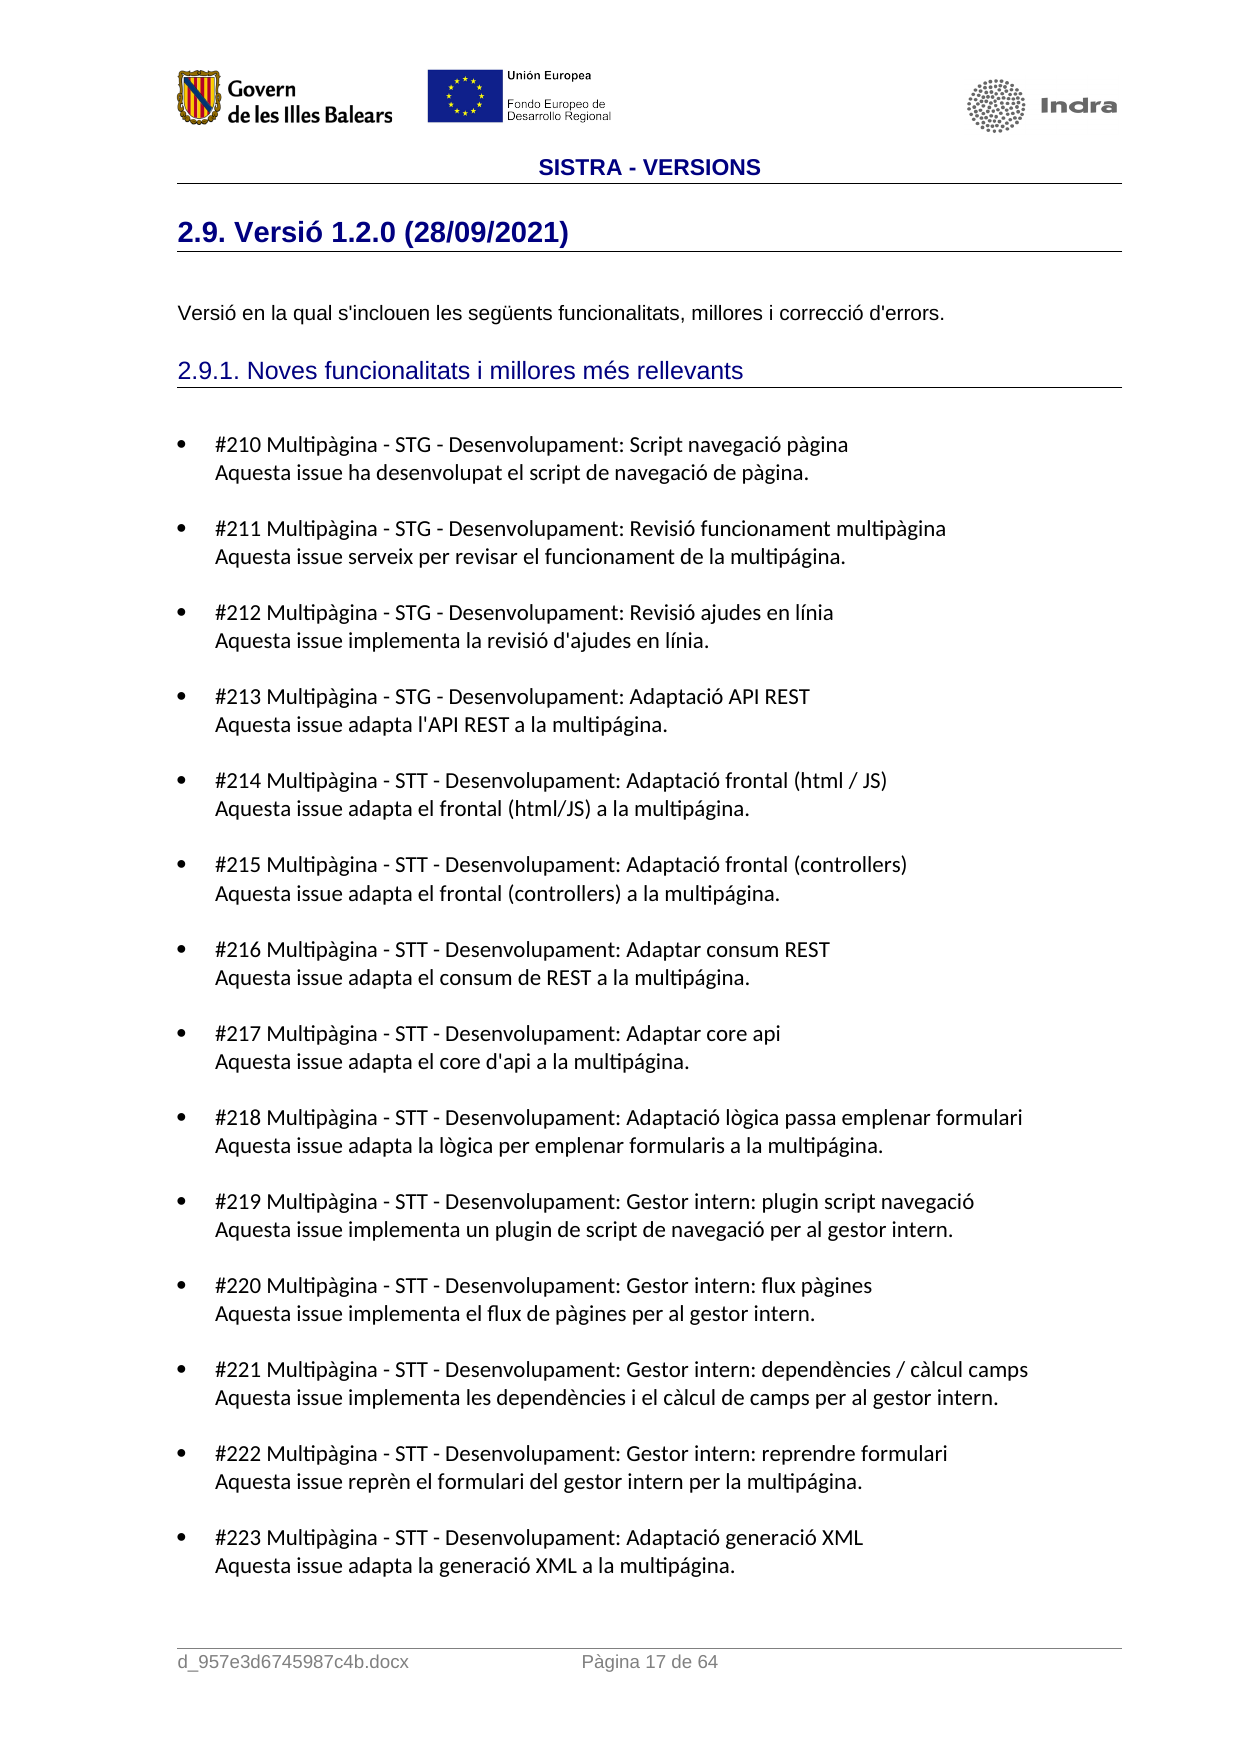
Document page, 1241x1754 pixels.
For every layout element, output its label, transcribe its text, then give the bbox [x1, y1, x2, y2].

list #221 Multipàgina - STT - Desenvolupament: Gestor intern: dependències / càlcul camps [177, 1355, 1122, 1383]
list Aquesta issue adapta el consum de REST a la multipágina. [215, 963, 1122, 991]
list #215 Multipàgina - STT - Desenvolupament: Adaptació frontal (controllers) [177, 851, 1122, 879]
picture [176, 70, 393, 125]
list Aquesta issue adapta la generació XML a la multipágina. [215, 1551, 1122, 1579]
list Aquesta issue implementa la revisió d'ajudes en línia. [215, 626, 1122, 654]
list #219 Multipàgina - STT - Desenvolupament: Gestor intern: plugin script navegació [177, 1187, 1122, 1215]
list Aquesta issue ha desenvolupat el script de navegació de pàgina. [215, 458, 1122, 486]
list #212 Multipàgina - STG - Desenvolupament: Revisió ajudes en línia [177, 598, 1122, 626]
list Aquesta issue adapta el frontal (html/JS) a la multipágina. [215, 794, 1122, 823]
list Aquesta issue serveix per revisar el funcionament de la multipágina. [215, 542, 1122, 570]
list Aquesta issue implementa les dependències i el càlcul de camps per al gestor intern. [215, 1383, 1122, 1411]
text Versió en la qual s'inclouen les següents funcionalitats, millores i correcció d'errors. [177, 301, 1122, 324]
list #217 Multipàgina - STT - Desenvolupament: Adaptar core api [177, 1019, 1122, 1047]
list Aquesta issue implementa un plugin de script de navegació per al gestor intern. [215, 1215, 1122, 1243]
list Aquesta issue reprèn el formulari del gestor intern per la multipágina. [215, 1467, 1122, 1495]
list #216 Multipàgina - STT - Desenvolupament: Adaptar consum REST [177, 935, 1122, 963]
list #223 Multipàgina - STT - Desenvolupament: Adaptació generació XML [177, 1523, 1122, 1551]
list #211 Multipàgina - STG - Desenvolupament: Revisió funcionament multipàgina [177, 514, 1122, 542]
list #213 Multipàgina - STG - Desenvolupament: Adaptació API REST [177, 682, 1122, 711]
picture [421, 67, 611, 125]
list Aquesta issue adapta la lògica per emplenar formularis a la multipágina. [215, 1131, 1122, 1159]
list Aquesta issue adapta el frontal (controllers) a la multipágina. [215, 879, 1122, 907]
list #222 Multipàgina - STT - Desenvolupament: Gestor intern: reprendre formulari [177, 1439, 1122, 1467]
subtitle Noves funcionalitats i millores més rellevants [177, 356, 1122, 387]
list #220 Multipàgina - STT - Desenvolupament: Gestor intern: flux pàgines [177, 1271, 1122, 1299]
list #218 Multipàgina - STT - Desenvolupament: Adaptació lògica passa emplenar formulari [177, 1103, 1122, 1131]
subtitle Versió 1.2.0 (28/09/2021) [177, 215, 1122, 251]
list Aquesta issue adapta el core d'api a la multipágina. [215, 1047, 1122, 1075]
list Aquesta issue adapta l'API REST a la multipágina. [215, 711, 1122, 738]
list #210 Multipàgina - STG - Desenvolupament: Script navegació pàgina [177, 430, 1122, 458]
list Aquesta issue implementa el flux de pàgines per al gestor intern. [215, 1299, 1122, 1327]
list #214 Multipàgina - STT - Desenvolupament: Adaptació frontal (html / JS) [177, 767, 1122, 794]
